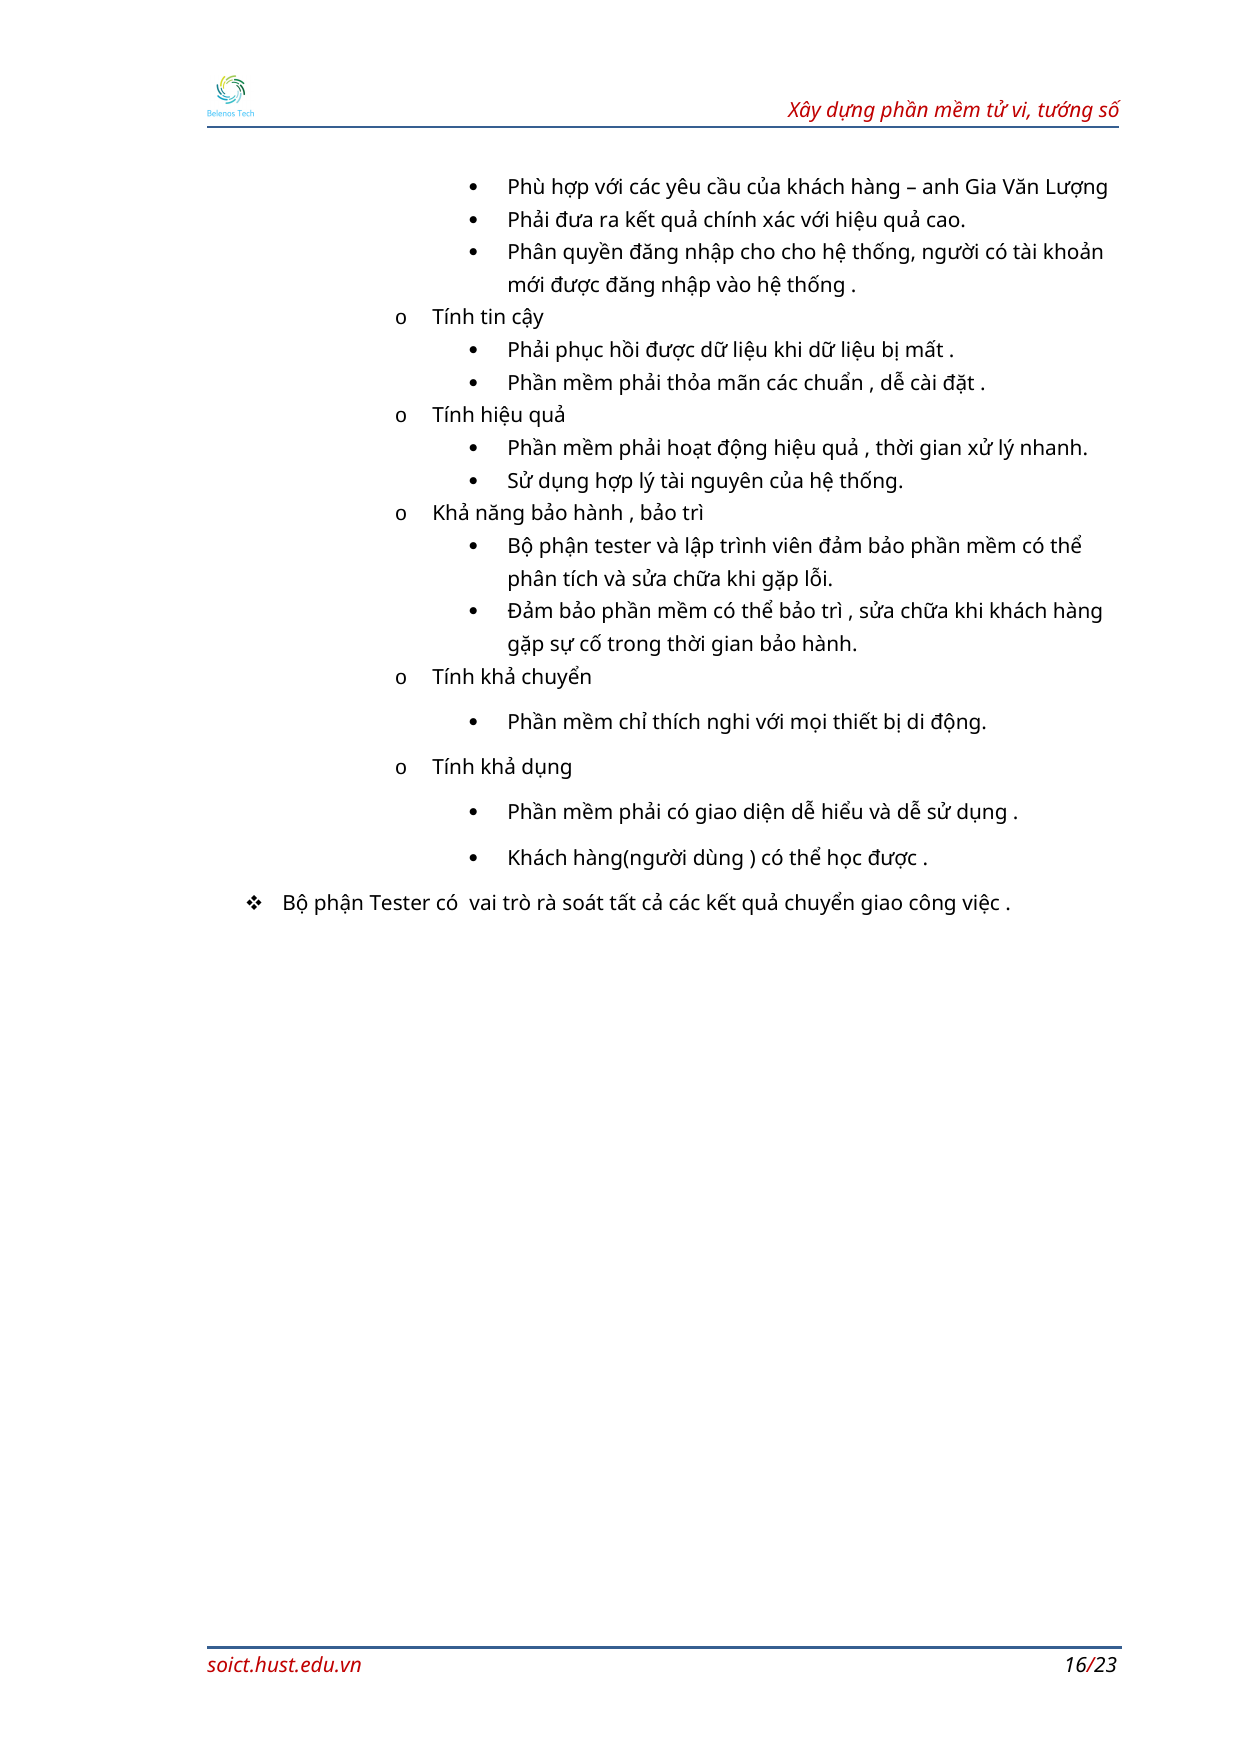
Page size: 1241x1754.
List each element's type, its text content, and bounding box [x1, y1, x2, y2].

list Tính khả chuyển [394, 662, 1122, 690]
list Phần mềm phải có giao diện dễ hiểu và dễ sử dụng . [469, 797, 1122, 826]
list Bộ phận Tester có vai trò rà soát tất cả các kết quả chuyển giao công việc . [244, 888, 1122, 916]
list Phần mềm phải hoạt động hiệu quả , thời gian xử lý nhanh. [469, 433, 1122, 462]
picture [207, 75, 255, 118]
list Sử dụng hợp lý tài nguyên của hệ thống. [469, 466, 1122, 494]
list Tính hiệu quả [394, 401, 1122, 429]
list Khả năng bảo hành , bảo trì [394, 498, 1122, 527]
list Phân quyền đăng nhập cho cho hệ thống, người có tài khoản mới được đăng nhập vào hệ thống . [469, 237, 1122, 298]
list Phù hợp với các yêu cầu của khách hàng – anh Gia Văn Lượng [469, 172, 1122, 201]
list Khách hàng(người dùng ) có thể học được . [469, 843, 1122, 871]
list Bộ phận tester và lập trình viên đảm bảo phần mềm có thể phân tích và sửa chữa khi gặp lỗi. [469, 531, 1122, 592]
list Phải đưa ra kết quả chính xác với hiệu quả cao. [469, 205, 1122, 233]
list Phải phục hồi được dữ liệu khi dữ liệu bị mất . [469, 335, 1122, 364]
list Phần mềm phải thỏa mãn các chuẩn , dễ cài đặt . [469, 368, 1122, 396]
list Tính tin cậy [394, 302, 1122, 331]
list Phần mềm chỉ thích nghi với mọi thiết bị di động. [469, 707, 1122, 736]
list Đảm bảo phần mềm có thể bảo trì , sửa chữa khi khách hàng gặp sự cố trong thời gian bảo hành. [469, 597, 1122, 658]
list Tính khả dụng [394, 752, 1122, 781]
